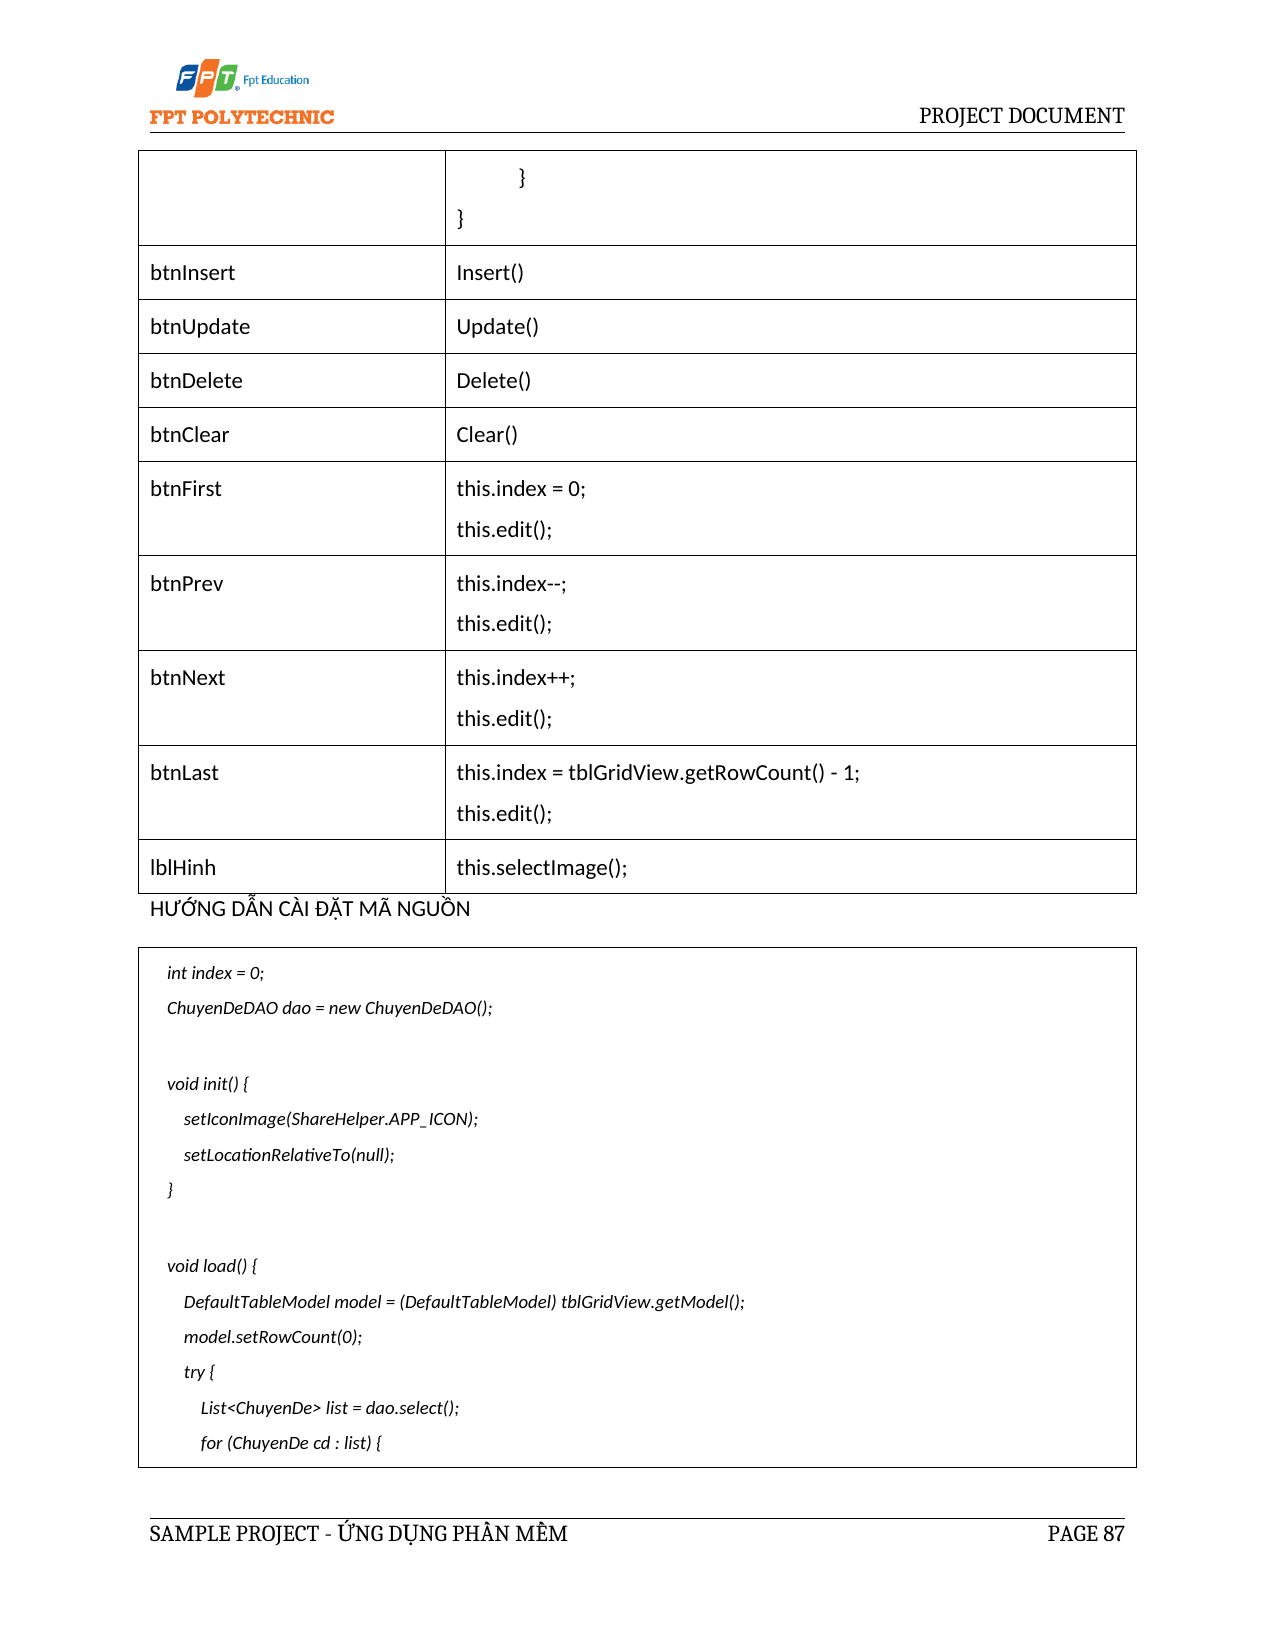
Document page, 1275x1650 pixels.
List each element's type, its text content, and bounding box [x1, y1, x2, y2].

table_cell Delete() [446, 354, 1136, 407]
table_cell this.selectImage(); [446, 840, 1136, 893]
table_cell this.index--; this.edit(); [446, 556, 1136, 650]
table_cell btnUpdate [139, 300, 445, 353]
table_cell this.index = 0; this.edit(); [446, 462, 1136, 555]
table_cell Insert() [446, 246, 1136, 299]
table_cell Update() [446, 300, 1136, 353]
table_cell this.index++; this.edit(); [446, 651, 1136, 744]
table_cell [139, 151, 445, 244]
table_cell btnPrev [139, 556, 445, 650]
table_cell btnNext [139, 651, 445, 744]
table_cell lblHinh [139, 840, 445, 893]
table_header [139, 948, 1136, 1467]
table_cell btnInsert [139, 246, 445, 299]
table_cell btnClear [139, 408, 445, 461]
table_cell Clear() [446, 408, 1136, 461]
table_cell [446, 151, 1136, 244]
table_cell btnDelete [139, 354, 445, 407]
picture [150, 59, 336, 124]
text HƯỚNG DẪN CÀI ĐẶT MÃ NGUỒN [150, 894, 1125, 922]
table_cell btnLast [139, 746, 445, 839]
table_cell btnFirst [139, 462, 445, 555]
table_cell this.index = tblGridView.getRowCount() - 1; this.edit(); [446, 746, 1136, 839]
